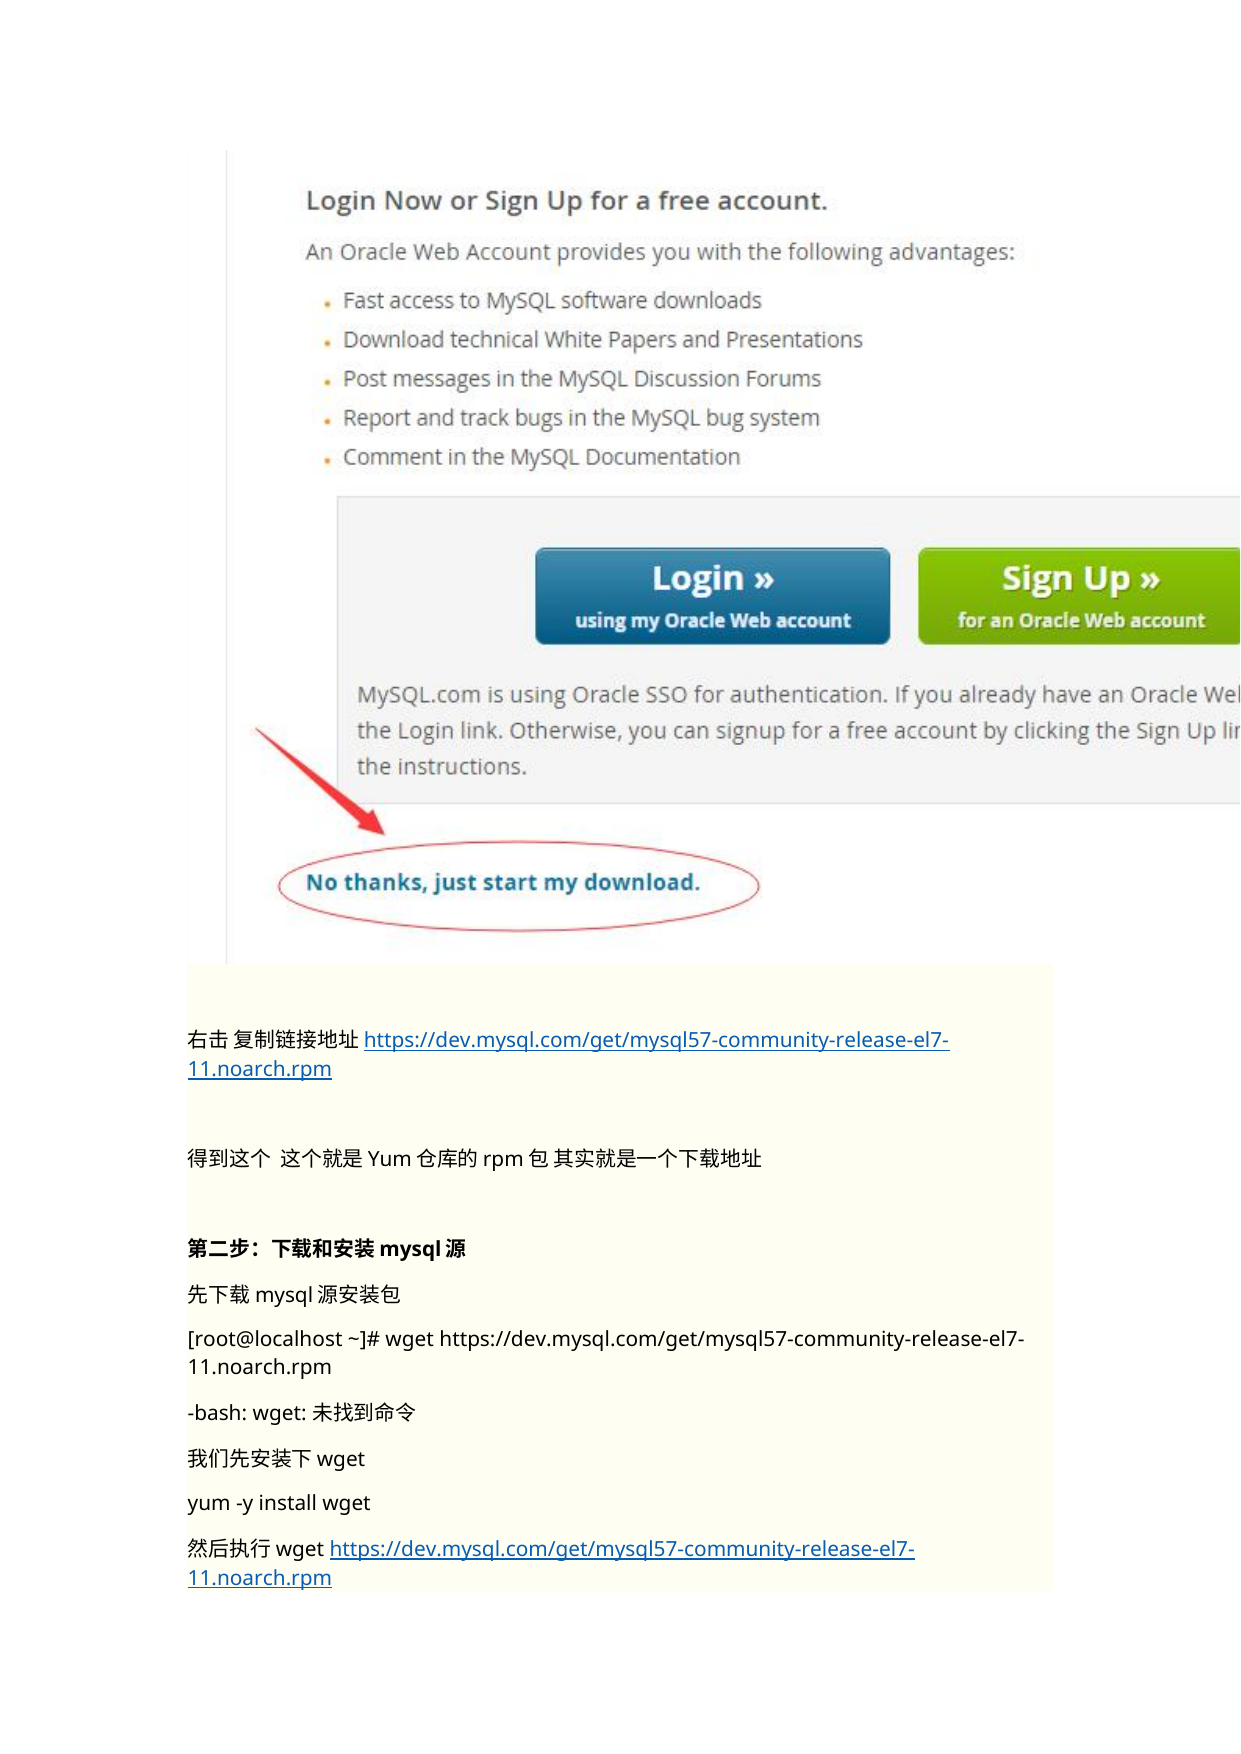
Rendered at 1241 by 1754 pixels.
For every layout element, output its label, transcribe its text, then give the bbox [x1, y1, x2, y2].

text 得到这个 这个就是Yum仓库的rpm包 其实就是一个下载地址 [187, 1142, 1053, 1172]
text 右击 复制链接地址 https://dev.mysql.com/get/mysql57-community-release-el7-11.noarch.rpm [187, 1024, 1053, 1082]
text -bash: wget: 未找到命令 [187, 1397, 1053, 1427]
text [root@localhost ~]# wget https://dev.mysql.com/get/mysql57-community-release-el7-11.noarch.rpm [187, 1324, 1053, 1381]
picture [187, 150, 1241, 964]
text 然后执行 wget https://dev.mysql.com/get/mysql57-community-release-el7-11.noarch.rpm [187, 1532, 1053, 1591]
text 先下载 mysql源安装包 [187, 1278, 1053, 1308]
text 我们先安装下wget [187, 1442, 1053, 1473]
text 第二步：下载和安装mysql源 [187, 1232, 1053, 1262]
text yum -y install wget [187, 1488, 1053, 1517]
